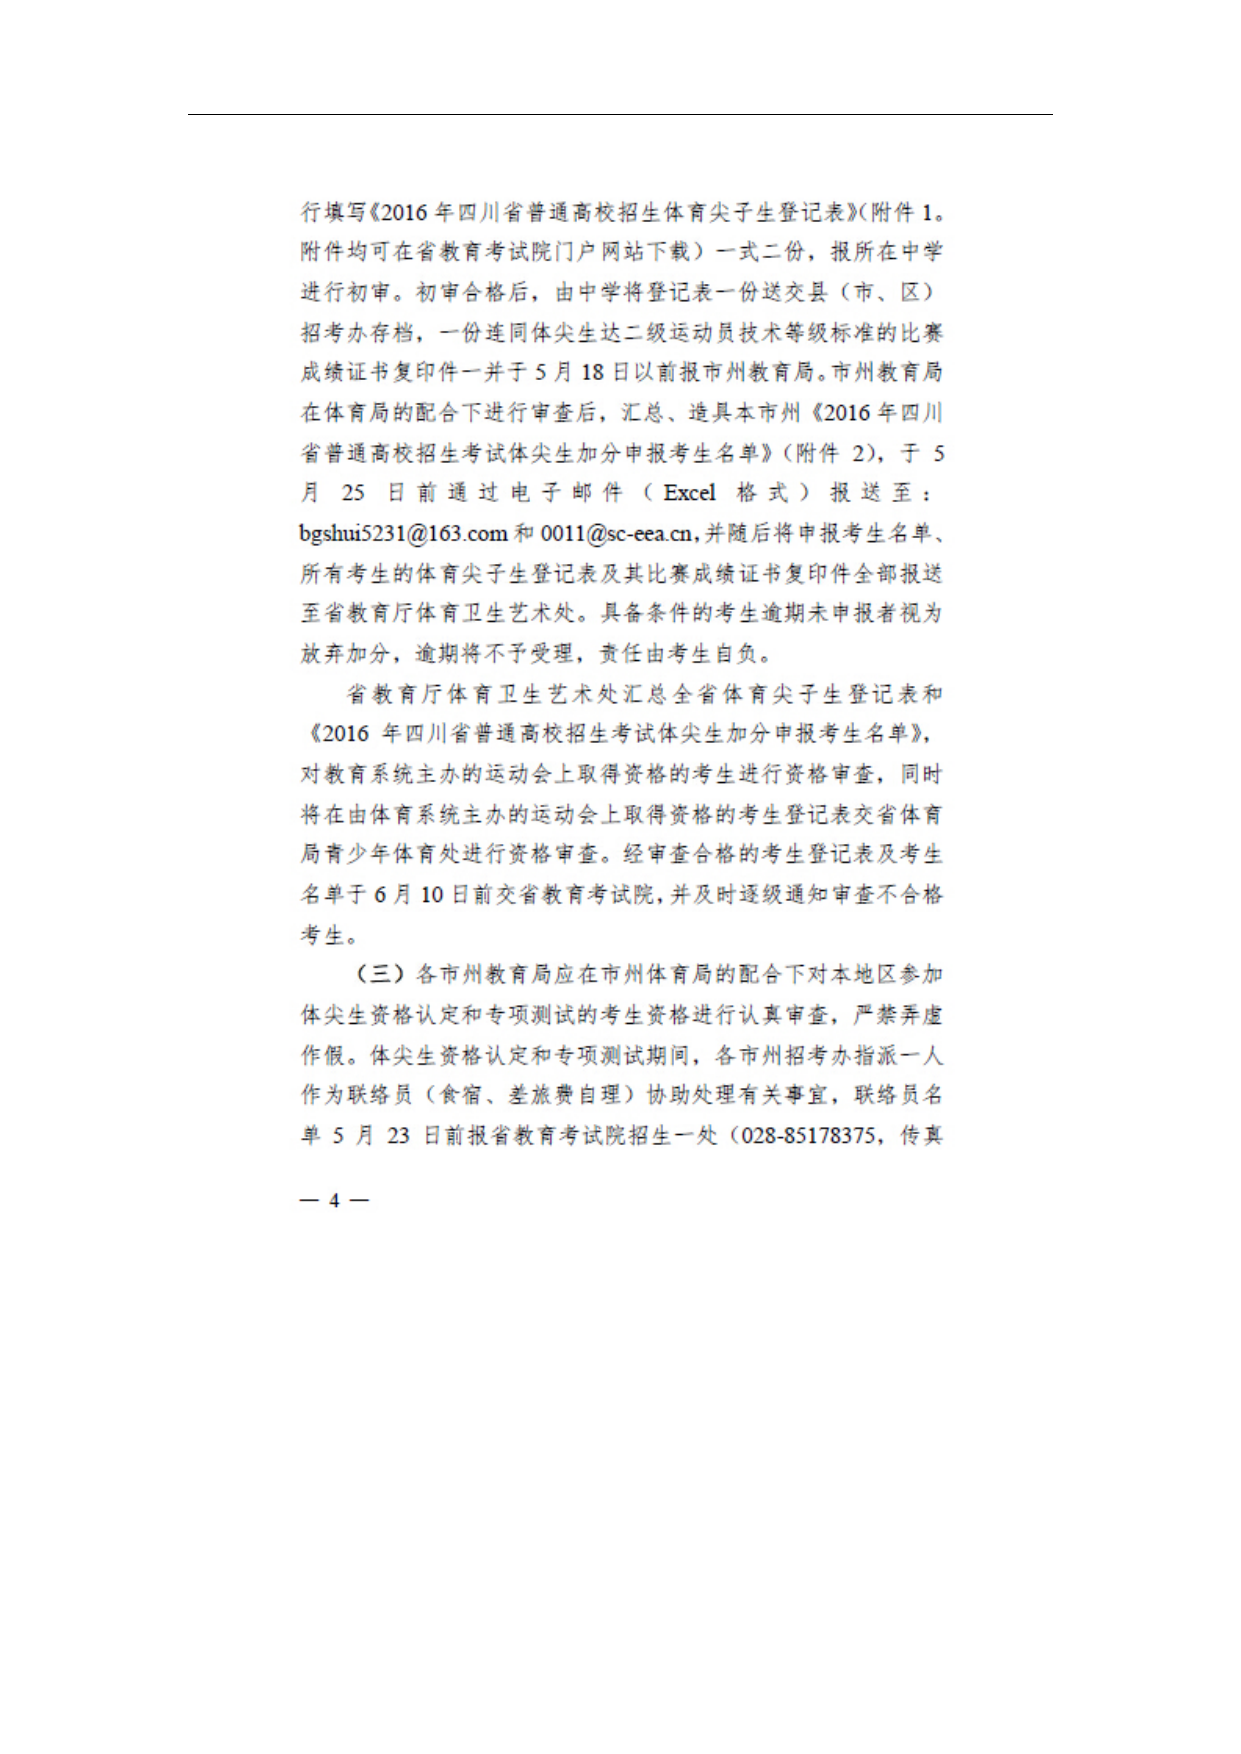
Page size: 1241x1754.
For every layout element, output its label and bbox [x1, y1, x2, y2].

picture [253, 162, 987, 1231]
